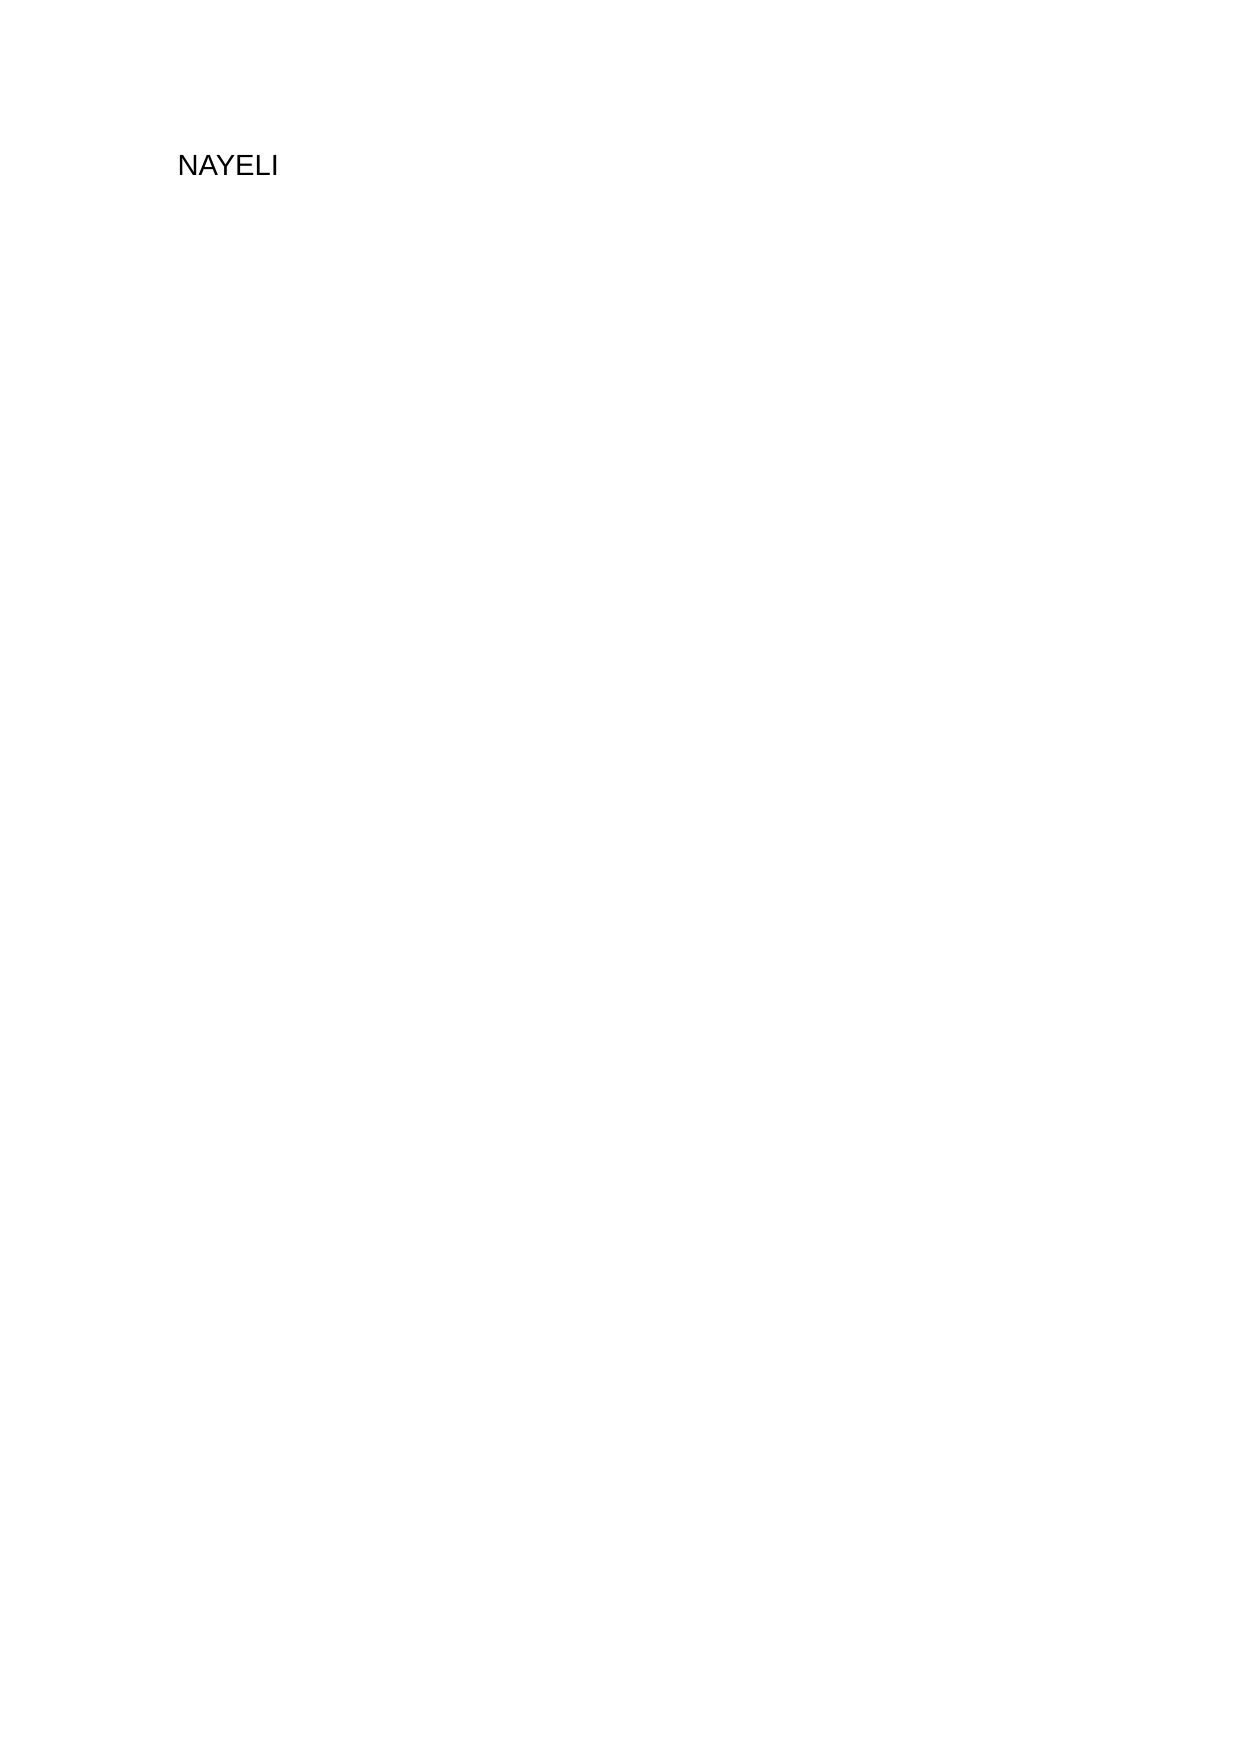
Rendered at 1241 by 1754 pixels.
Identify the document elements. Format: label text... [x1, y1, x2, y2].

text NAYELI [177, 148, 1063, 181]
